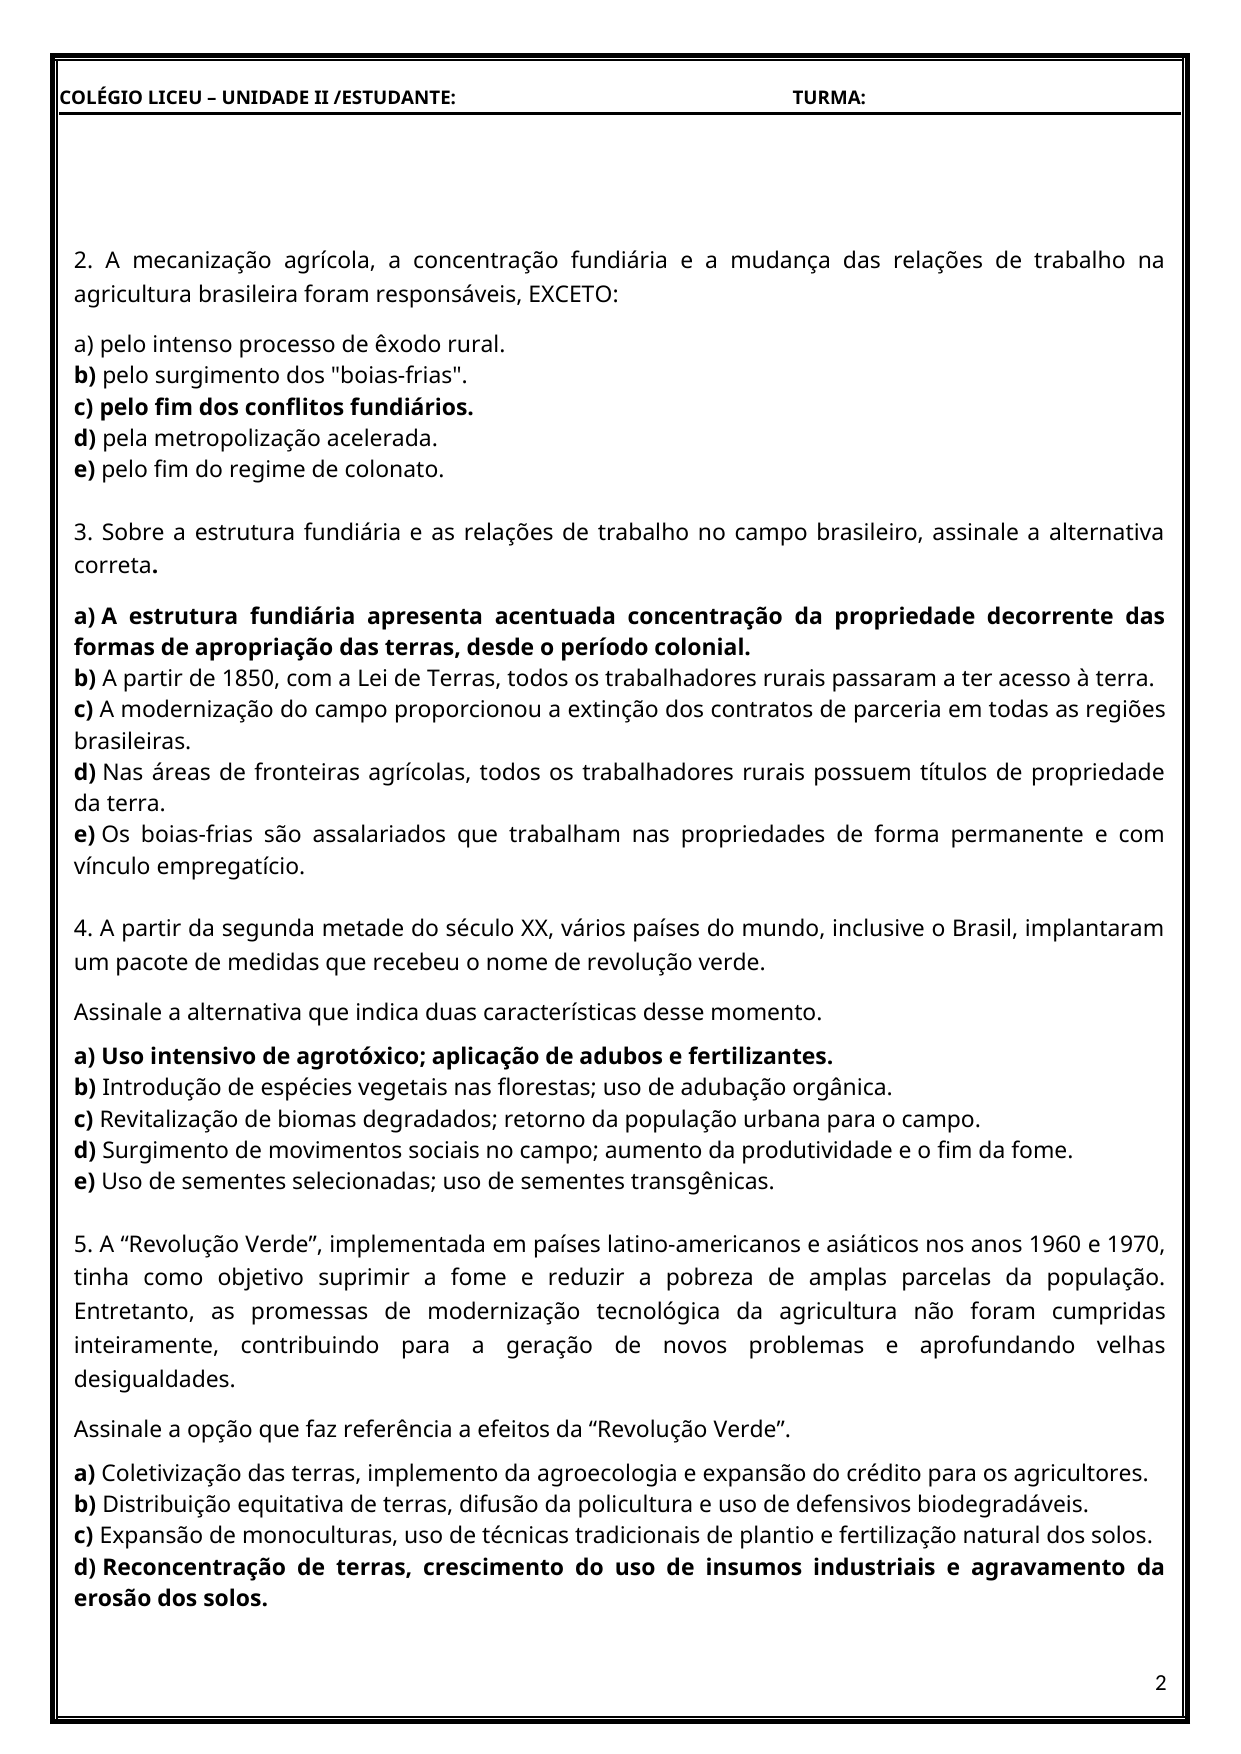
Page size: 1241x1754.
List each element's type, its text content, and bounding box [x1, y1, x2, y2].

text a) A estrutura fundiária apresenta acentuada concentração da propriedade decorrente das formas de apropriação das terras, desde o período colonial. [74, 600, 1167, 662]
text e) Uso de sementes selecionadas; uso de sementes transgênicas. [74, 1165, 1167, 1196]
text b) Introdução de espécies vegetais nas florestas; uso de adubação orgânica. [74, 1071, 1167, 1103]
text 4. A partir da segunda metade do século XX, vários países do mundo, inclusive o Brasil, implantaram um pacote de medidas que recebeu o nome de revolução verde. [74, 912, 1167, 977]
text e) Os boias-frias são assalariados que trabalham nas propriedades de forma permanente e com vínculo empregatício. [74, 818, 1167, 881]
text 3. Sobre a estrutura fundiária e as relações de trabalho no campo brasileiro, assinale a alternativa correta. [74, 516, 1167, 581]
text 2. A mecanização agrícola, a concentração fundiária e a mudança das relações de trabalho na agricultura brasileira foram responsáveis, EXCETO: [74, 244, 1167, 309]
text b) Distribuição equitativa de terras, difusão da policultura e uso de defensivos biodegradáveis. [74, 1488, 1167, 1519]
text Assinale a alternativa que indica duas características desse momento. [74, 996, 1167, 1028]
text d) Surgimento de movimentos sociais no campo; aumento da produtividade e o fim da fome. [74, 1134, 1167, 1165]
text d) Nas áreas de fronteiras agrícolas, todos os trabalhadores rurais possuem títulos de propriedade da terra. [74, 756, 1167, 818]
text e) pelo fim do regime de colonato. [74, 453, 1167, 484]
text Assinale a opção que faz referência a efeitos da “Revolução Verde”. [74, 1413, 1167, 1444]
text c) Expansão de monoculturas, uso de técnicas tradicionais de plantio e fertilização natural dos solos. [74, 1519, 1167, 1551]
text b) pelo surgimento dos "boias-frias". [74, 359, 1167, 391]
text d) Reconcentração de terras, crescimento do uso de insumos industriais e agravamento da erosão dos solos. [74, 1551, 1167, 1613]
text c) pelo fim dos conflitos fundiários. [74, 391, 1167, 422]
text d) pela metropolização acelerada. [74, 422, 1167, 453]
text c) A modernização do campo proporcionou a extinção dos contratos de parceria em todas as regiões brasileiras. [74, 693, 1167, 756]
text c) Revitalização de biomas degradados; retorno da população urbana para o campo. [74, 1103, 1167, 1134]
text a) Coletivização das terras, implemento da agroecologia e expansão do crédito para os agricultores. [74, 1457, 1167, 1488]
text a) pelo intenso processo de êxodo rural. [74, 328, 1167, 359]
text 5. A “Revolução Verde”, implementada em países latino-americanos e asiáticos nos anos 1960 e 1970, tinha como objetivo suprimir a fome e reduzir a pobreza de amplas parcelas da população. Entretanto, as promessas de modernização tecnológica da agricultura não foram cumpridas inteiramente, contribuindo para a geração de novos problemas e aprofundando velhas desigualdades. [74, 1228, 1167, 1394]
text a) Uso intensivo de agrotóxico; aplicação de adubos e fertilizantes. [74, 1040, 1167, 1071]
text b) A partir de 1850, com a Lei de Terras, todos os trabalhadores rurais passaram a ter acesso à terra. [74, 662, 1167, 693]
